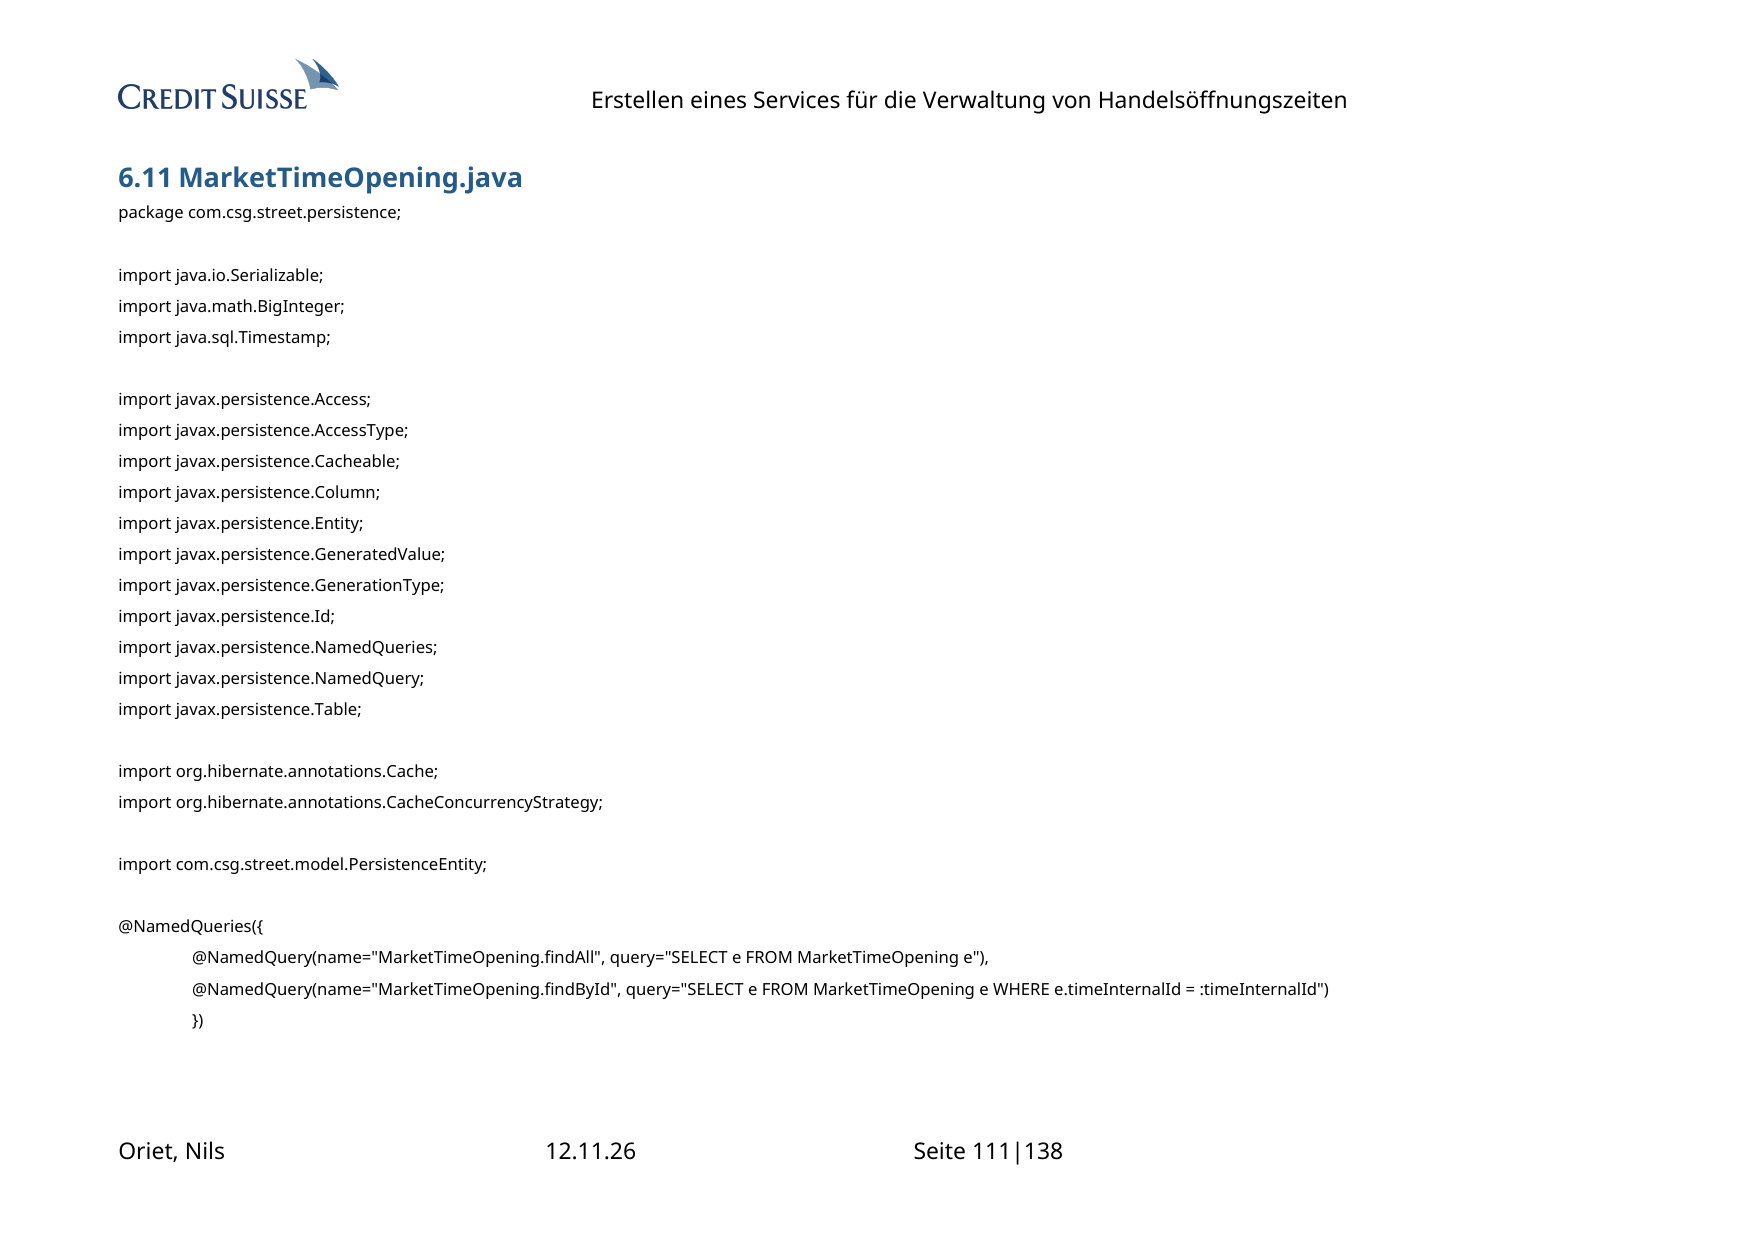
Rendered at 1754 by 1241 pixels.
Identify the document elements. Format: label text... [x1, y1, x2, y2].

text @NamedQuery(name="MarketTimeOpening.findAll", query="SELECT e FROM MarketTimeOpening e"), [118, 946, 1606, 969]
text import javax.persistence.GenerationType; [118, 574, 1606, 596]
text import javax.persistence.Access; [118, 387, 1606, 410]
text import javax.persistence.Entity; [118, 512, 1606, 534]
text @NamedQuery(name="MarketTimeOpening.findById", query="SELECT e FROM MarketTimeOpening e WHERE e.timeInternalId = :timeInternalId") [118, 977, 1606, 1000]
text import javax.persistence.Cacheable; [118, 449, 1606, 472]
picture [118, 59, 339, 109]
text import javax.persistence.AccessType; [118, 418, 1606, 441]
text import javax.persistence.Id; [118, 605, 1606, 627]
text import javax.persistence.NamedQueries; [118, 636, 1606, 658]
text }) [118, 1008, 1606, 1031]
text @NamedQueries({ [118, 915, 1606, 938]
text import javax.persistence.NamedQuery; [118, 667, 1606, 689]
subtitle MarketTimeOpening.java [118, 158, 1606, 195]
text import java.sql.Timestamp; [118, 325, 1606, 348]
text import java.io.Serializable; [118, 263, 1606, 286]
text import javax.persistence.Table; [118, 698, 1606, 721]
text import com.csg.street.model.PersistenceEntity; [118, 853, 1606, 876]
text import javax.persistence.GeneratedValue; [118, 543, 1606, 565]
text package com.csg.street.persistence; [118, 201, 1606, 224]
text import java.math.BigInteger; [118, 294, 1606, 317]
text import org.hibernate.annotations.Cache; [118, 760, 1606, 783]
text import org.hibernate.annotations.CacheConcurrencyStrategy; [118, 791, 1606, 814]
text import javax.persistence.Column; [118, 481, 1606, 503]
